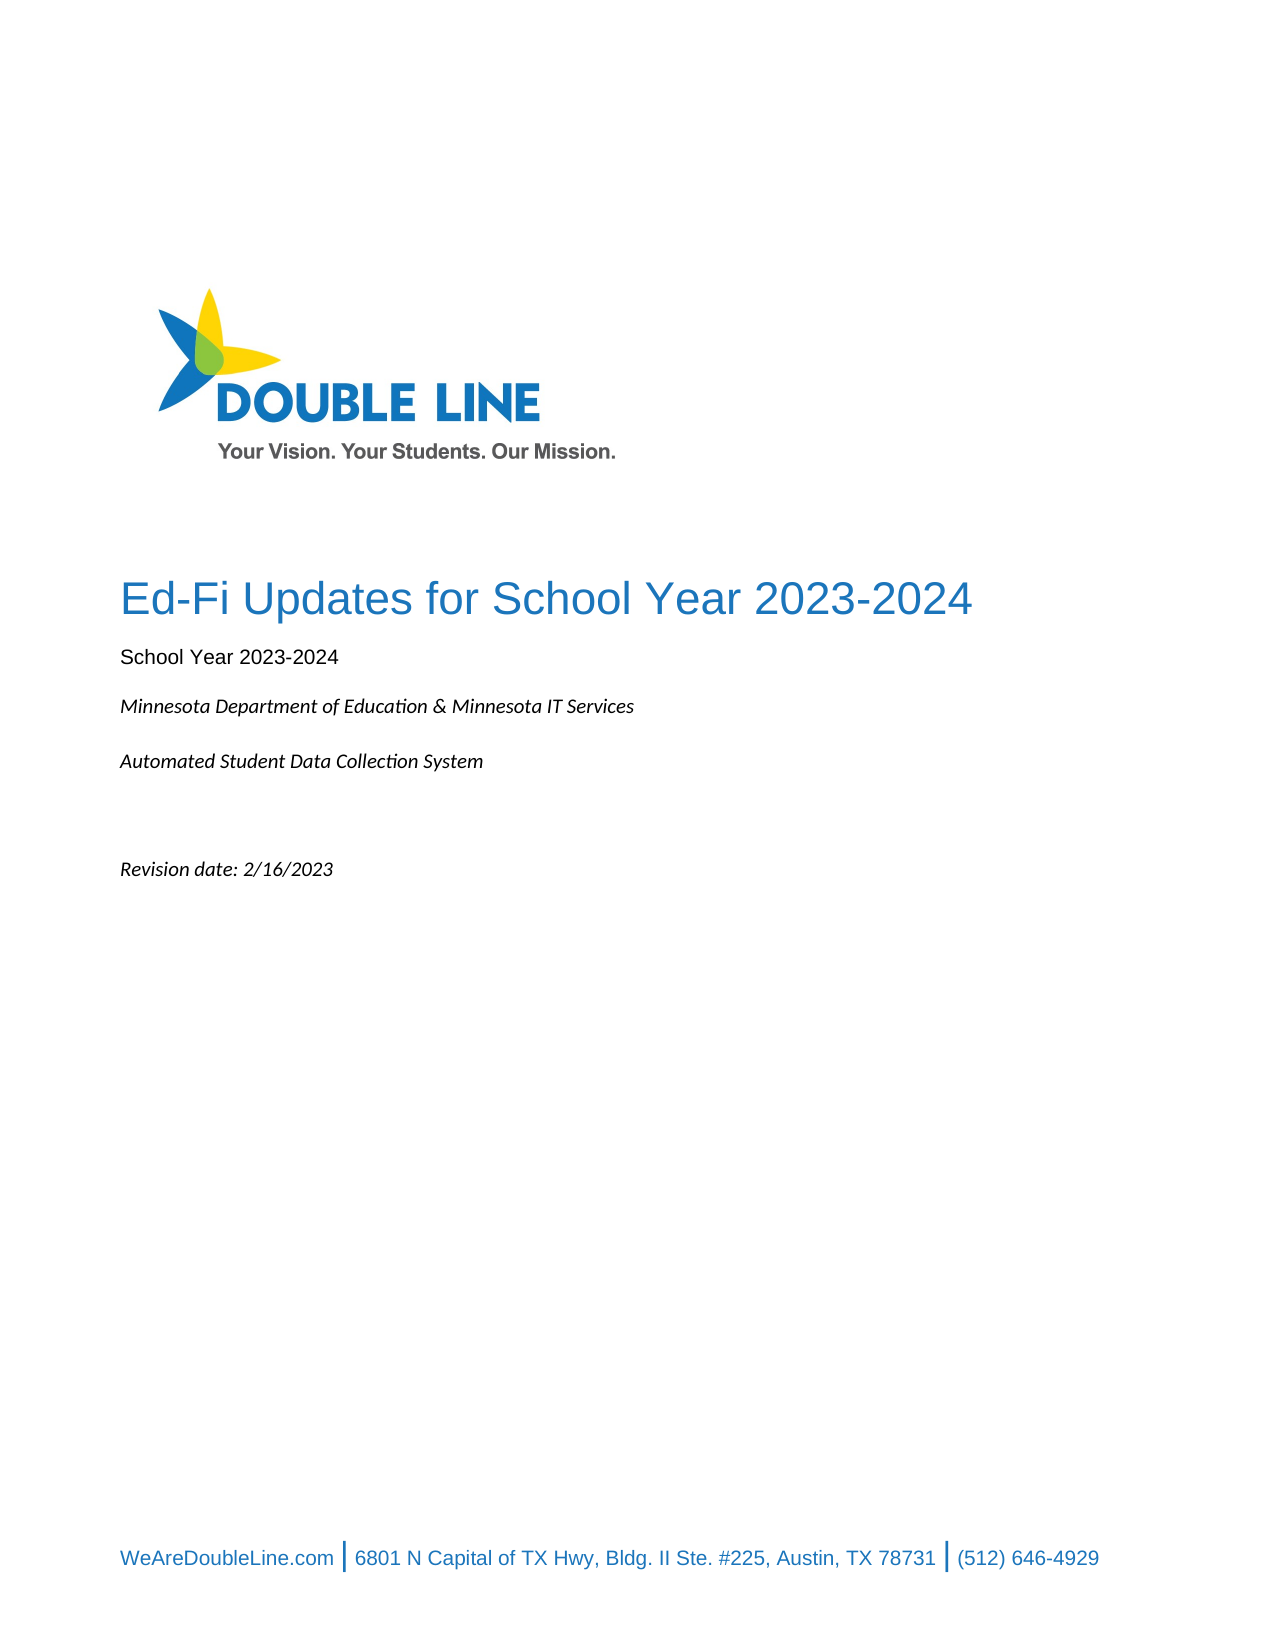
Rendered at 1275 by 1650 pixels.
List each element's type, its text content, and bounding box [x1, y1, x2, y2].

subtitle Ed-Fi Updates for School Year 2023-2024 [120, 572, 1155, 624]
picture [120, 250, 653, 497]
text School Year 2023-2024 [120, 645, 1155, 669]
subtitle Revision date: 02/15/2023 [120, 856, 1155, 882]
subtitle Minnesota Department of Education & Minnesota IT Services [120, 694, 1155, 719]
subtitle Automated Student Data Collection System [120, 748, 1155, 773]
